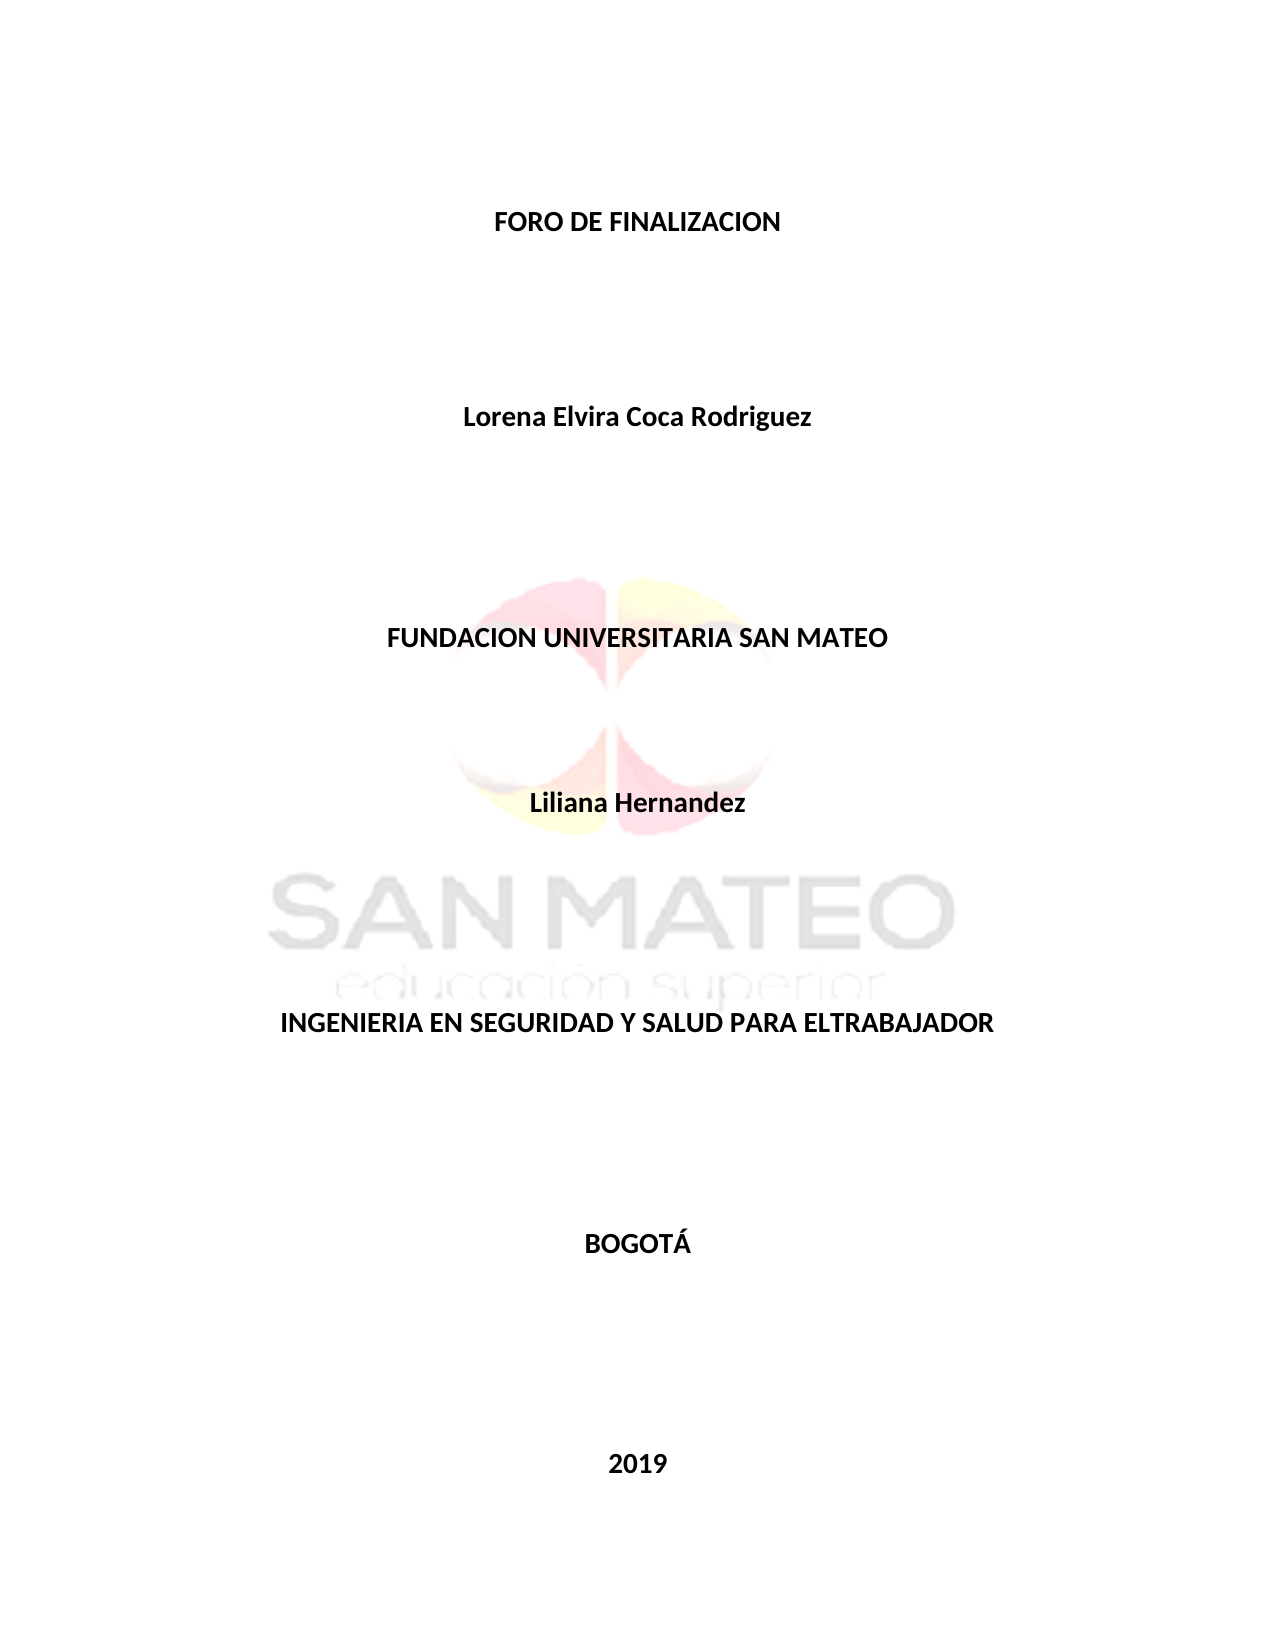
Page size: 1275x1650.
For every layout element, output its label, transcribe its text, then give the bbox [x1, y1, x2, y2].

text BOGOTÁ [177, 1225, 1098, 1261]
text FUNDACION UNIVERSITARIA SAN MATEO [177, 619, 1098, 654]
text Liliana Hernandez [177, 784, 1098, 820]
text INGENIERIA EN SEGURIDAD Y SALUD PARA ELTRABAJADOR [177, 1004, 1098, 1040]
text Lorena Elvira Coca Rodriguez [177, 398, 1098, 434]
text 2019 [177, 1445, 1098, 1481]
text FORO DE FINALIZACION [177, 203, 1098, 238]
